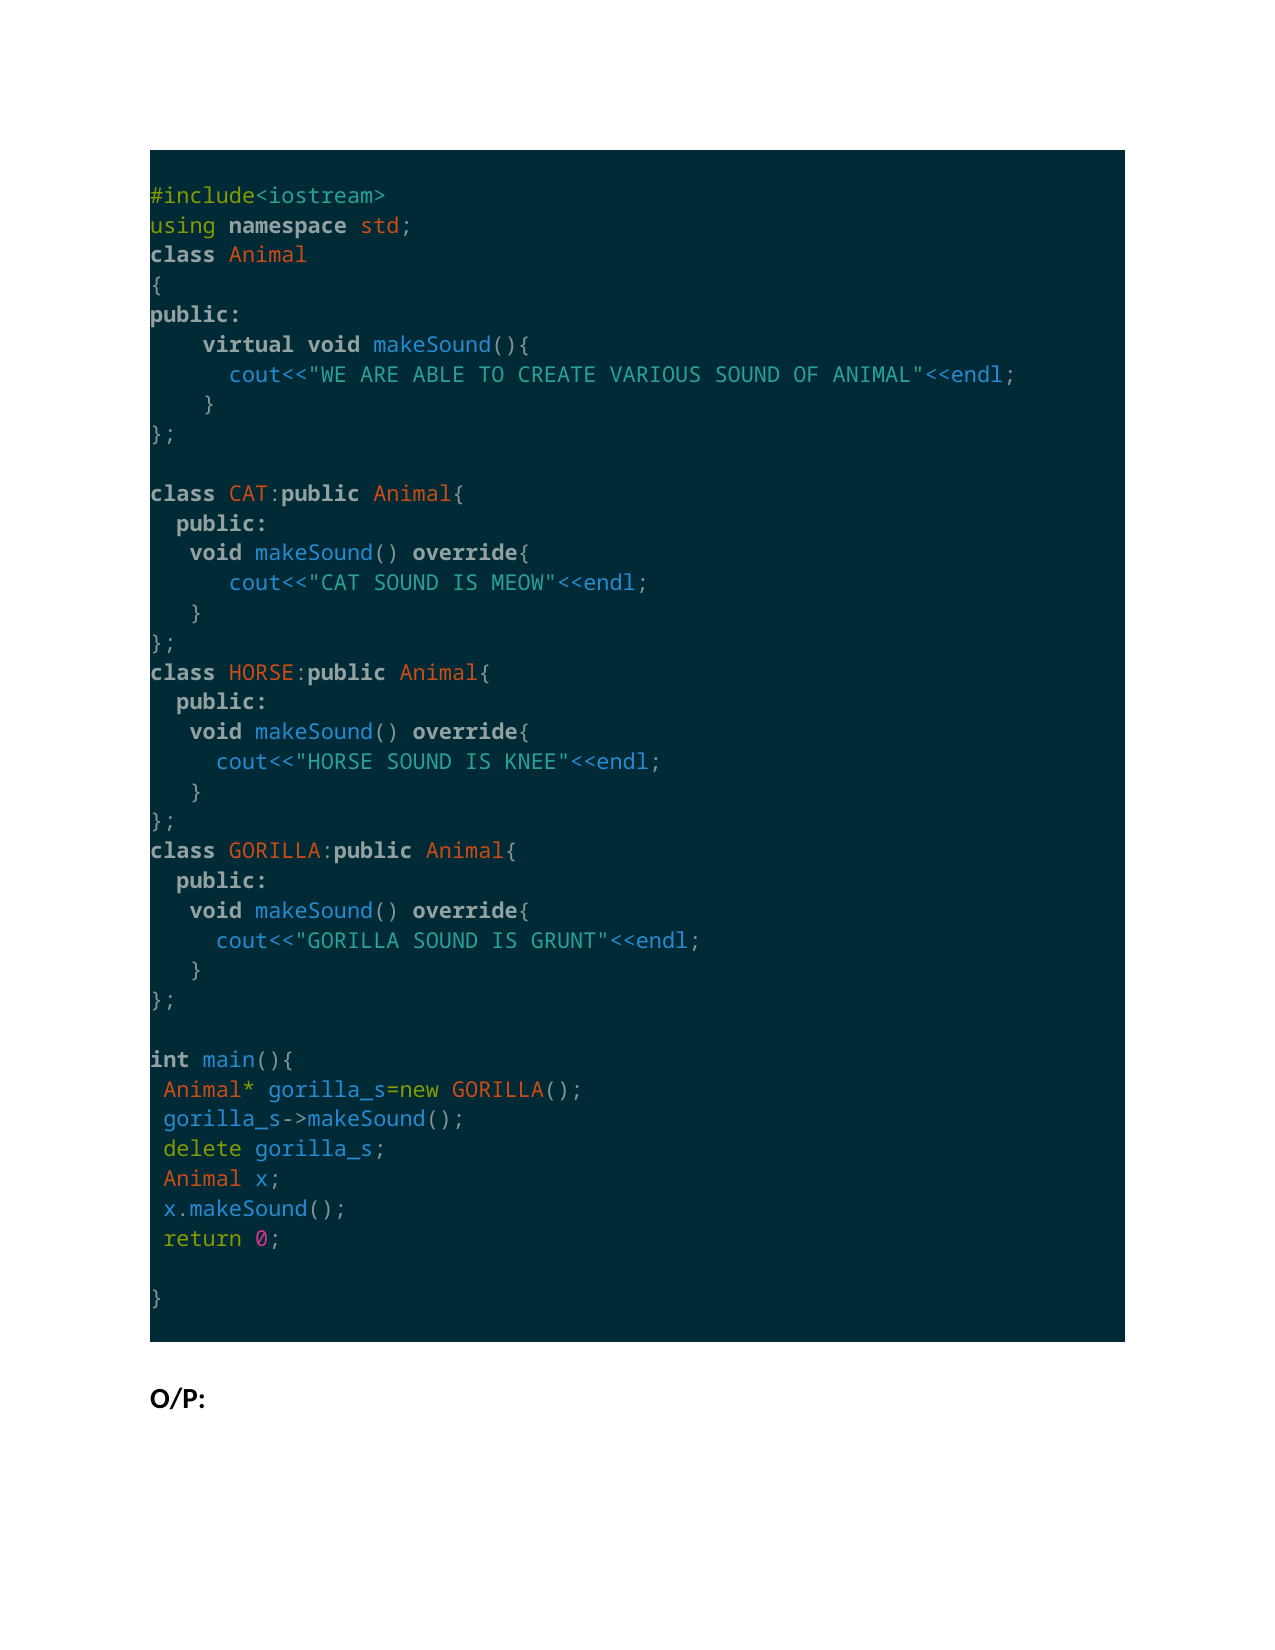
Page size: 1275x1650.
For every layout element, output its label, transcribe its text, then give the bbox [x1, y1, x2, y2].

text gorilla_s->makeSound(); [150, 1103, 1125, 1133]
text virtual void makeSound(){ [150, 329, 1125, 358]
text class HORSE:public Animal{ [150, 656, 1125, 686]
text { [150, 269, 1125, 299]
text #include<iostream> [150, 180, 1125, 209]
text } [150, 776, 1125, 805]
text } [150, 1282, 1125, 1312]
text }; [150, 984, 1125, 1014]
text class GORILLA:public Animal{ [150, 835, 1125, 865]
text cout<<"HORSE SOUND IS KNEE"<<endl; [150, 746, 1125, 776]
text class CAT:public Animal{ [150, 478, 1125, 507]
text public: [150, 686, 1125, 716]
text void makeSound() override{ [150, 537, 1125, 567]
text } [150, 597, 1125, 627]
text }; [150, 805, 1125, 835]
text cout<<"GORILLA SOUND IS GRUNT"<<endl; [150, 924, 1125, 954]
text return 0; [150, 1222, 1125, 1252]
text } [150, 388, 1125, 418]
text cout<<"CAT SOUND IS MEOW"<<endl; [150, 567, 1125, 597]
text public: [150, 299, 1125, 329]
text public: [150, 865, 1125, 895]
text Animal* gorilla_s=new GORILLA(); [150, 1073, 1125, 1103]
text Animal x; [150, 1163, 1125, 1193]
text cout<<"WE ARE ABLE TO CREATE VARIOUS SOUND OF ANIMAL"<<endl; [150, 358, 1125, 388]
text } [150, 954, 1125, 984]
text delete gorilla_s; [150, 1133, 1125, 1163]
text class Animal [150, 239, 1125, 269]
text void makeSound() override{ [150, 716, 1125, 746]
text public: [150, 507, 1125, 537]
text x.makeSound(); [150, 1193, 1125, 1222]
text O/P: [150, 1380, 1125, 1416]
text }; [150, 418, 1125, 448]
text int main(){ [150, 1044, 1125, 1073]
text void makeSound() override{ [150, 895, 1125, 924]
text }; [150, 627, 1125, 656]
text using namespace std; [150, 209, 1125, 239]
